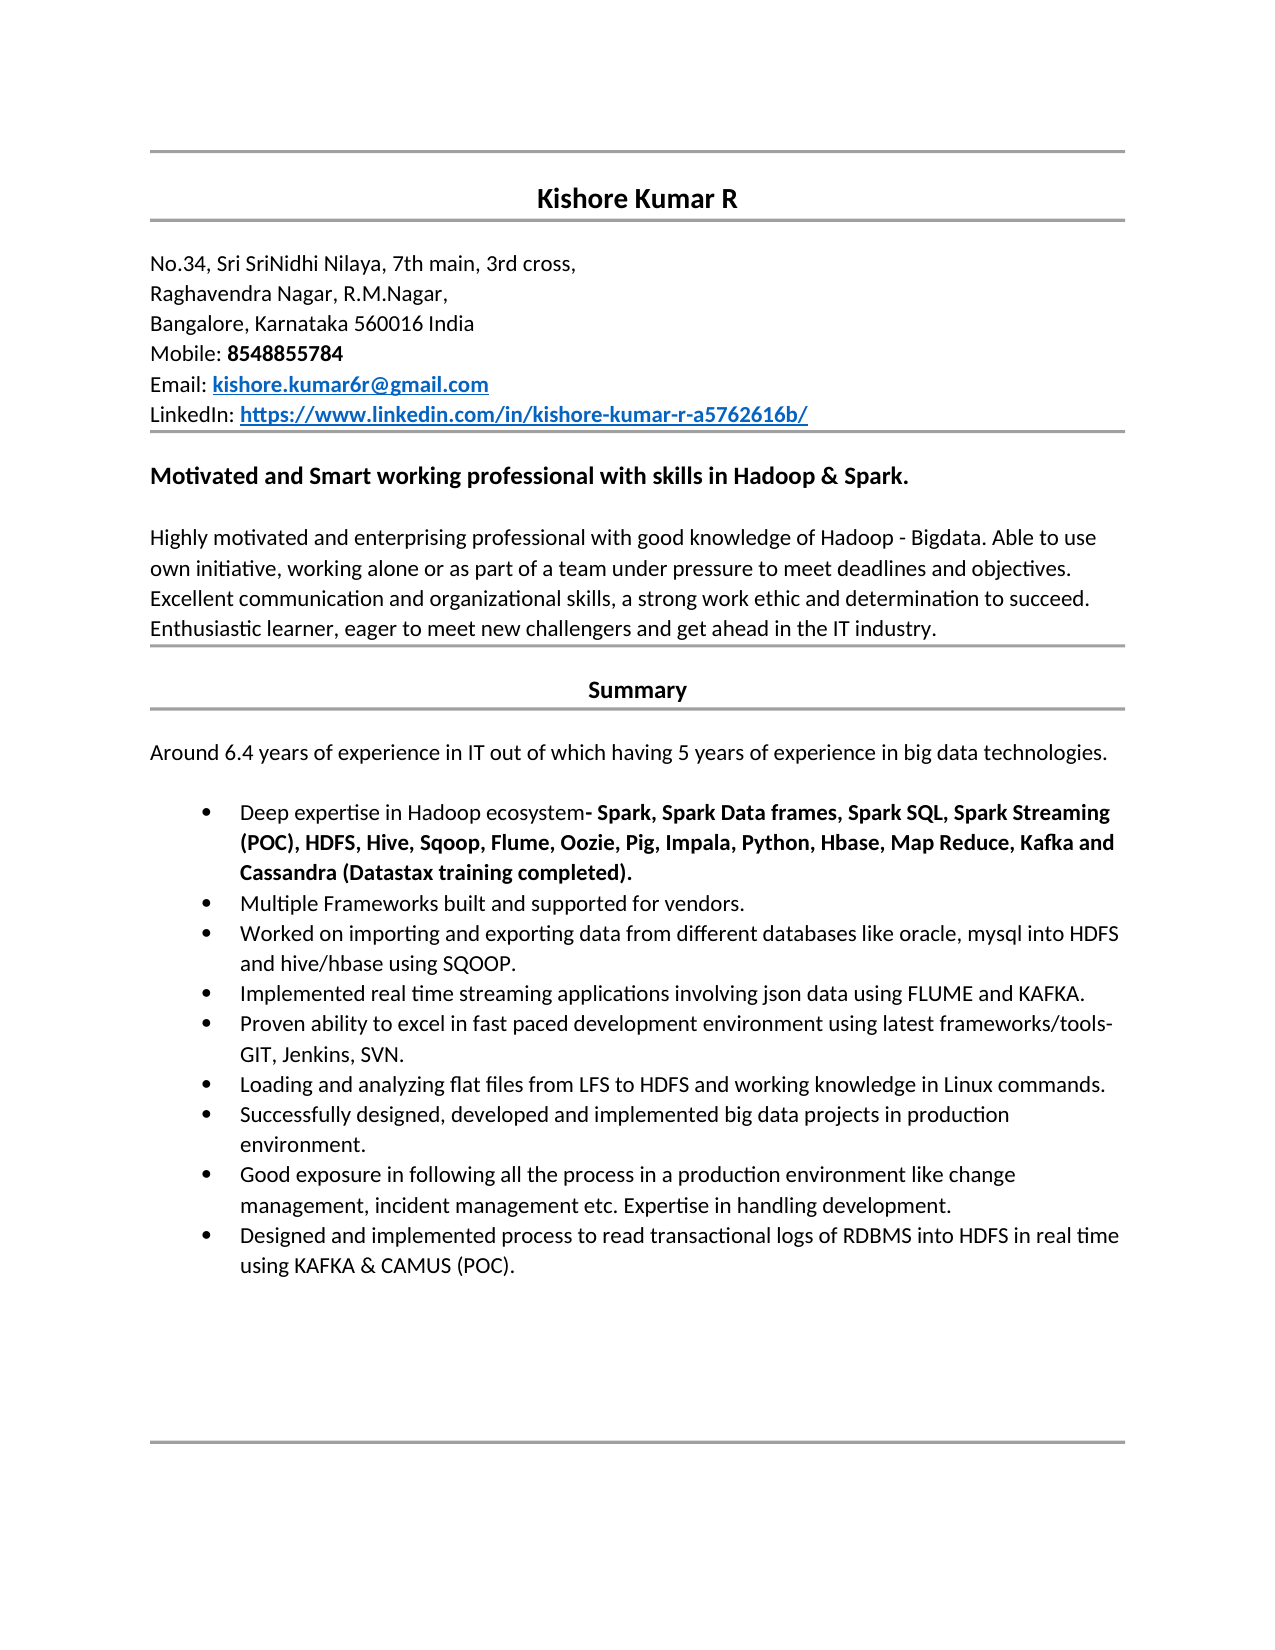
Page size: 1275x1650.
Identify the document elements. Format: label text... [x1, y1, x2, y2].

list Good exposure in following all the process in a production environment like change management, incident management etc. Expertise in handling development. [202, 1161, 1125, 1219]
text Mobile: 8548855784 [150, 339, 1125, 367]
list Implemented real time streaming applications involving json data using FLUME and KAFKA. [202, 979, 1125, 1007]
text No.34, Sri SriNidhi Nilaya, 7th main, 3rd cross, [150, 249, 1125, 277]
text Kishore Kumar R [150, 180, 1125, 216]
list Proven ability to excel in fast paced development environment using latest frameworks/tools- GIT, Jenkins, SVN. [202, 1009, 1125, 1068]
list Successfully designed, developed and implemented big data projects in production environment. [202, 1100, 1125, 1158]
text Bangalore, Karnataka 560016 India [150, 309, 1125, 337]
text Motivated and Smart working professional with skills in Hadoop & Spark. [150, 460, 1125, 491]
text Email: kishore.kumar6r@gmail.com [150, 370, 1125, 398]
text Around 6.4 years of experience in IT out of which having 5 years of experience in big data technologies. [150, 738, 1125, 766]
list Designed and implemented process to read transactional logs of RDBMS into HDFS in real time using KAFKA & CAMUS (POC). [202, 1221, 1125, 1279]
list Multiple Frameworks built and supported for vendors. [202, 889, 1125, 917]
text Summary [150, 674, 1125, 705]
text Highly motivated and enterprising professional with good knowledge of Hadoop - Bigdata. Able to use own initiative, working alone or as part of a team under pressure to meet deadlines and objectives. Excellent communication and organizational skills, a strong work ethic and determination to succeed. Enthusiastic learner, eager to meet new challengers and get ahead in the IT industry. [150, 523, 1125, 642]
text Raghavendra Nagar, R.M.Nagar, [150, 279, 1125, 307]
text LinkedIn: https://www.linkedin.com/in/kishore-kumar-r-a5762616b/ [150, 400, 1125, 428]
list Worked on importing and exporting data from different databases like oracle, mysql into HDFS and hive/hbase using SQOOP. [202, 919, 1125, 977]
list Loading and analyzing flat files from LFS to HDFS and working knowledge in Linux commands. [202, 1070, 1125, 1098]
list Deep expertise in Hadoop ecosystem- Spark, Spark Data frames, Spark SQL, Spark Streaming (POC), HDFS, Hive, Sqoop, Flume, Oozie, Pig, Impala, Python, Hbase, Map Reduce, Kafka and Cassandra (Datastax training completed). [202, 798, 1125, 886]
